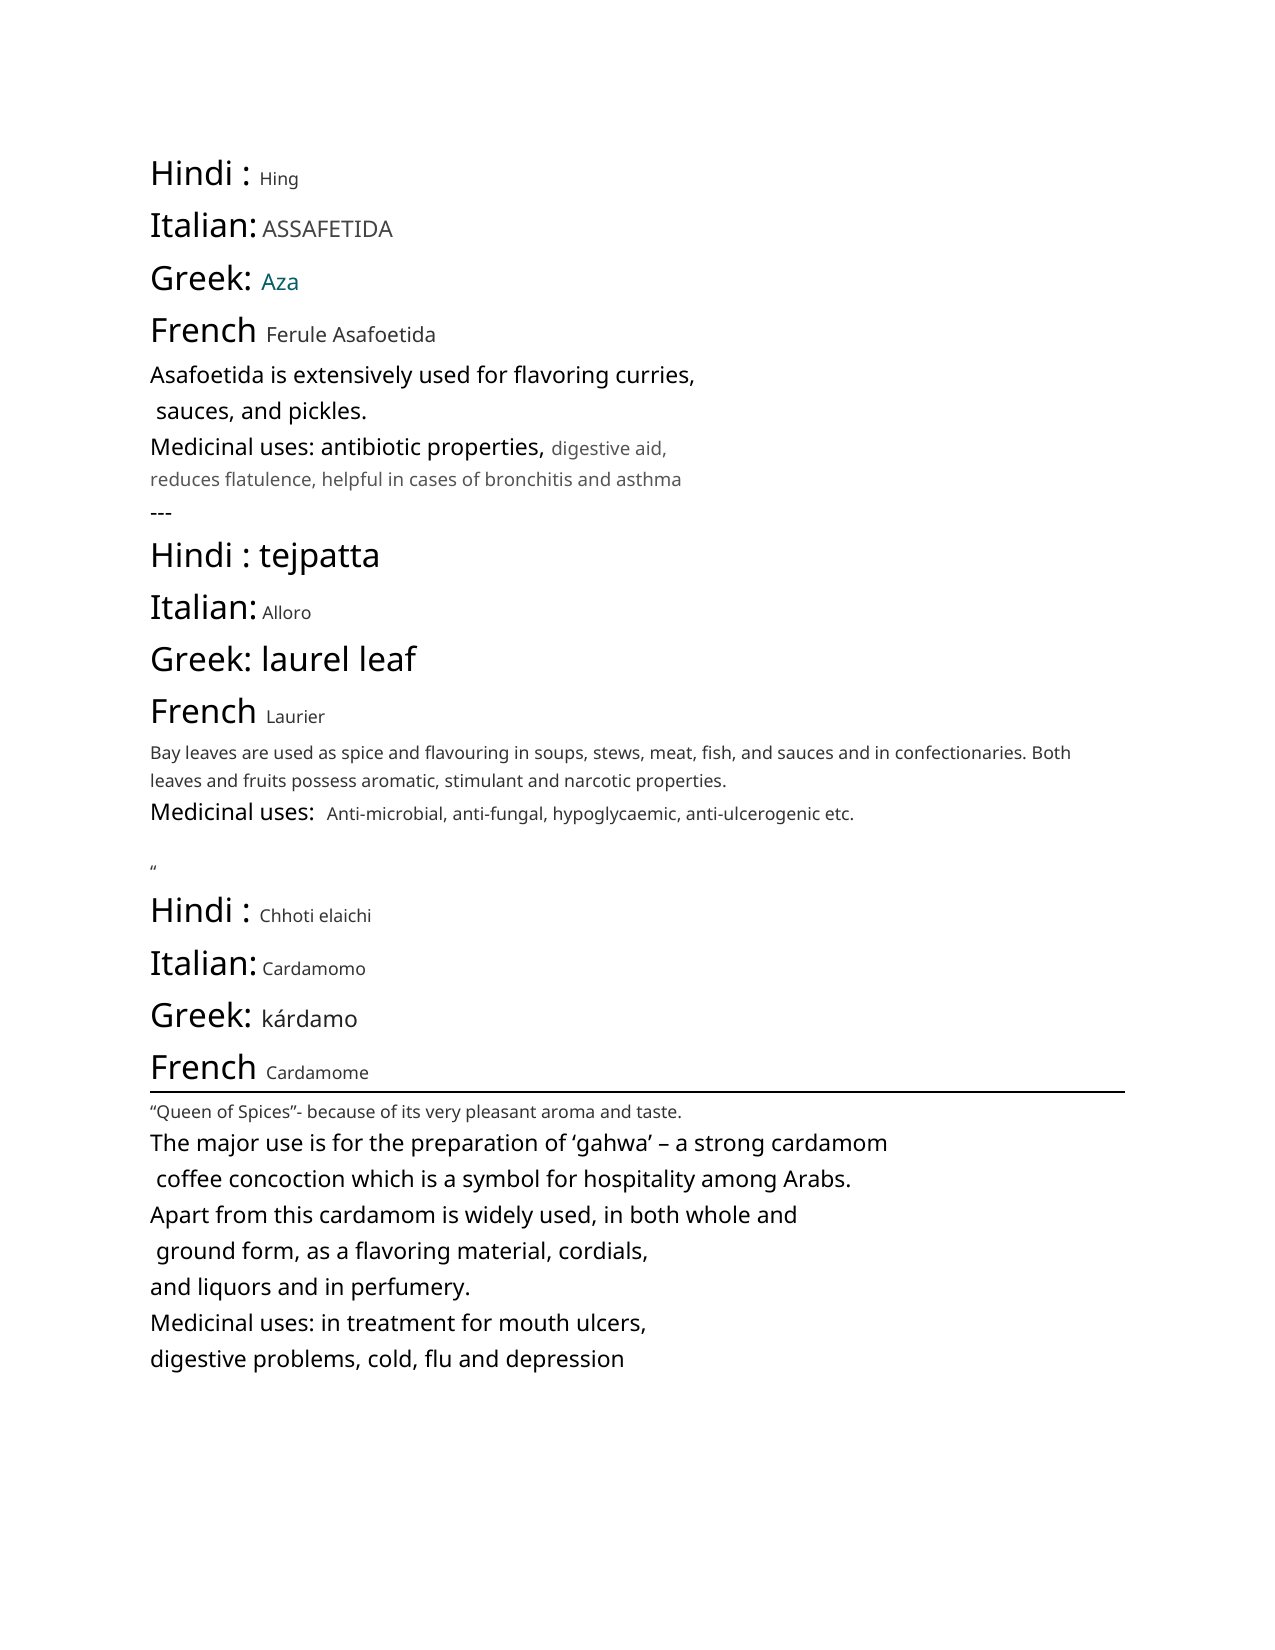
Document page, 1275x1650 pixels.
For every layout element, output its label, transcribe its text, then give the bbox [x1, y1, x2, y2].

text Medicinal uses: antibiotic properties, digestive aid, [150, 431, 1125, 462]
text Italian: Cardamomo [150, 939, 1125, 985]
text Greek: kárdamo [150, 992, 1125, 1037]
text and liquors and in perfumery. [150, 1271, 1125, 1302]
text French Cardamome [150, 1044, 1125, 1091]
text --- [150, 496, 1125, 527]
text French Laurier [150, 688, 1125, 734]
text ground form, as a flavoring material, cordials, [150, 1235, 1125, 1266]
text Medicinal uses: in treatment for mouth ulcers, [150, 1307, 1125, 1338]
text reduces flatulence, helpful in cases of bronchitis and asthma [150, 467, 1125, 492]
text Italian: ASSAFETIDA [150, 202, 1125, 248]
text Asafoetida is extensively used for flavoring curries, [150, 359, 1125, 390]
text Hindi : Hing [150, 150, 1125, 195]
text French Ferule Asafoetida [150, 307, 1125, 352]
text Medicinal uses: Anti-microbial, anti-fungal, hypoglycaemic, anti-ulcerogenic etc. [150, 796, 1125, 827]
text Apart from this cardamom is widely used, in both whole and [150, 1199, 1125, 1231]
text sauces, and pickles. [150, 395, 1125, 426]
text Hindi : tejpatta [150, 532, 1125, 577]
text “ [150, 859, 1125, 884]
text Italian: Alloro [150, 584, 1125, 629]
text Bay leaves are used as spice and flavouring in soups, stews, meat, fish, and sauces and in confectionaries. Both leaves and fruits possess aromatic, stimulant and narcotic properties. [150, 741, 1125, 792]
text coffee concoction which is a symbol for hospitality among Arabs. [150, 1163, 1125, 1194]
text The major use is for the preparation of ‘gahwa’ – a strong cardamom [150, 1127, 1125, 1159]
text “Queen of Spices”- because of its very pleasant aroma and taste. [150, 1100, 1125, 1124]
text digestive problems, cold, flu and depression [150, 1343, 1125, 1374]
text Greek: laurel leaf [150, 636, 1125, 682]
text Greek: Aza [150, 254, 1125, 300]
text Hindi : Chhoti elaichi [150, 887, 1125, 933]
